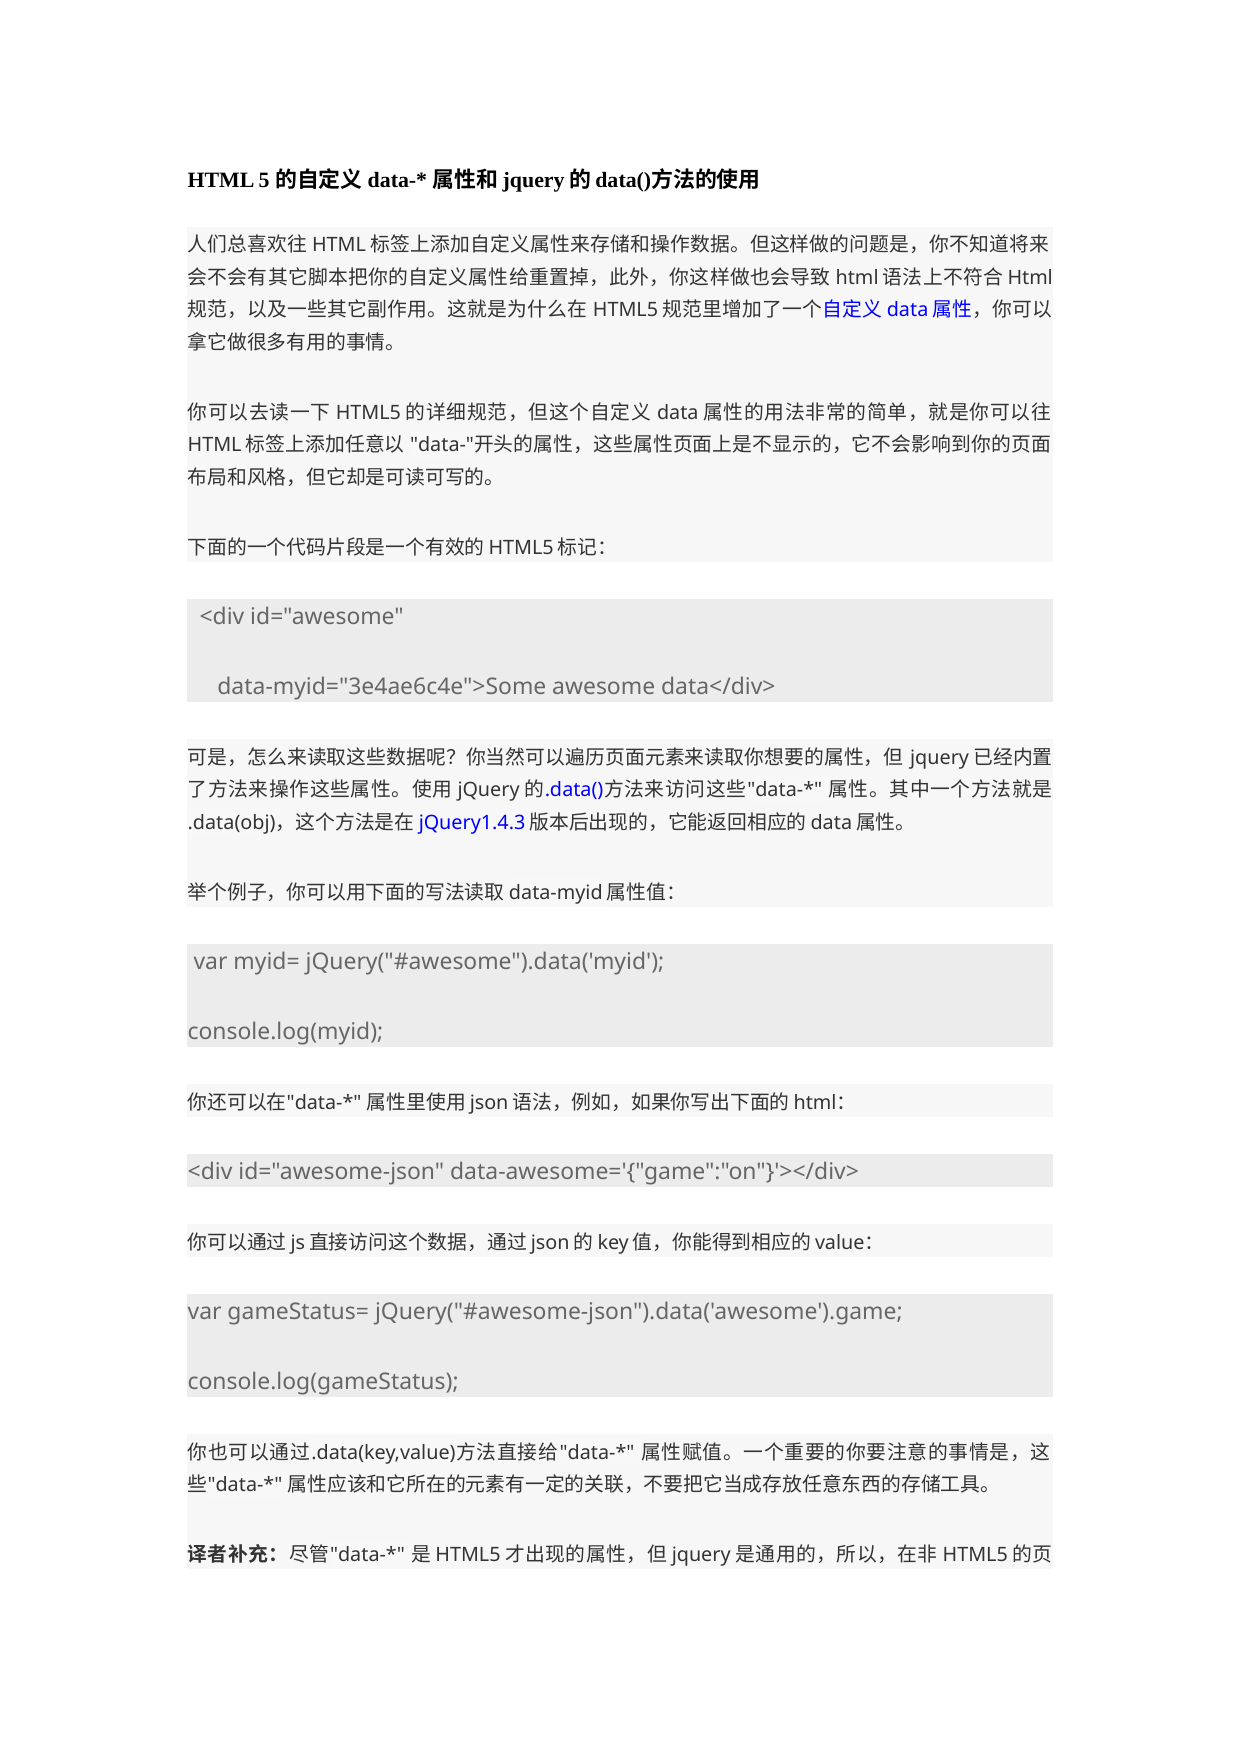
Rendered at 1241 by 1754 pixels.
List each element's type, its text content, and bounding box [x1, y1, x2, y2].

text 你还可以在"data-*" 属性里使用json语法，例如，如果你写出下面的html： [187, 1084, 1053, 1117]
text console.log(gameStatus); [187, 1364, 1053, 1397]
text 你可以去读一下HTML5的详细规范，但这个自定义data属性的用法非常的简单，就是你可以往HTML标签上添加任意以 "data-"开头的属性，这些属性页面上是不显示的，它不会影响到你的页面布局和风格，但它却是可读可写的。 [187, 394, 1053, 492]
text 你也可以通过.data(key,value)方法直接给"data-*" 属性赋值。一个重要的你要注意的事情是，这些"data-*" 属性应该和它所在的元素有一定的关联，不要把它当成存放任意东西的存储工具。 [187, 1434, 1053, 1499]
text HTML 5 的自定义 data-* 属性和jquery的data()方法的使用 [187, 162, 1053, 194]
text 举个例子，你可以用下面的写法读取 data-myid属性值： [187, 874, 1053, 907]
text 你可以通过js直接访问这个数据，通过json的key值，你能得到相应的value： [187, 1224, 1053, 1257]
text 下面的一个代码片段是一个有效的HTML5标记： [187, 529, 1053, 562]
text data-myid="3e4ae6c4e">Some awesome data</div> [187, 669, 1053, 702]
text <div id="awesome" [187, 599, 1053, 632]
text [187, 1537, 1053, 1569]
text var myid= jQuery("#awesome").data('myid'); [187, 944, 1053, 977]
text console.log(myid); [187, 1014, 1053, 1047]
text var gameStatus= jQuery("#awesome-json").data('awesome').game; [187, 1294, 1053, 1327]
text <div id="awesome-json" data-awesome='{"game":"on"}'></div> [187, 1154, 1053, 1187]
text 可是，怎么来读取这些数据呢？你当然可以遍历页面元素来读取你想要的属性，但jquery已经内置了方法来操作这些属性。使用jQuery的.data()方法来访问这些"data-*" 属性。其中一个方法就是 .data(obj)，这个方法是在 jQuery1.4.3版本后出现的，它能返回相应的data属性。 [187, 739, 1053, 837]
text 人们总喜欢往HTML标签上添加自定义属性来存储和操作数据。但这样做的问题是，你不知道将来会不会有其它脚本把你的自定义属性给重置掉，此外，你这样做也会导致html语法上不符合Html规范，以及一些其它副作用。这就是为什么在HTML5规范里增加了一个自定义data属性，你可以拿它做很多有用的事情。 [187, 227, 1053, 357]
